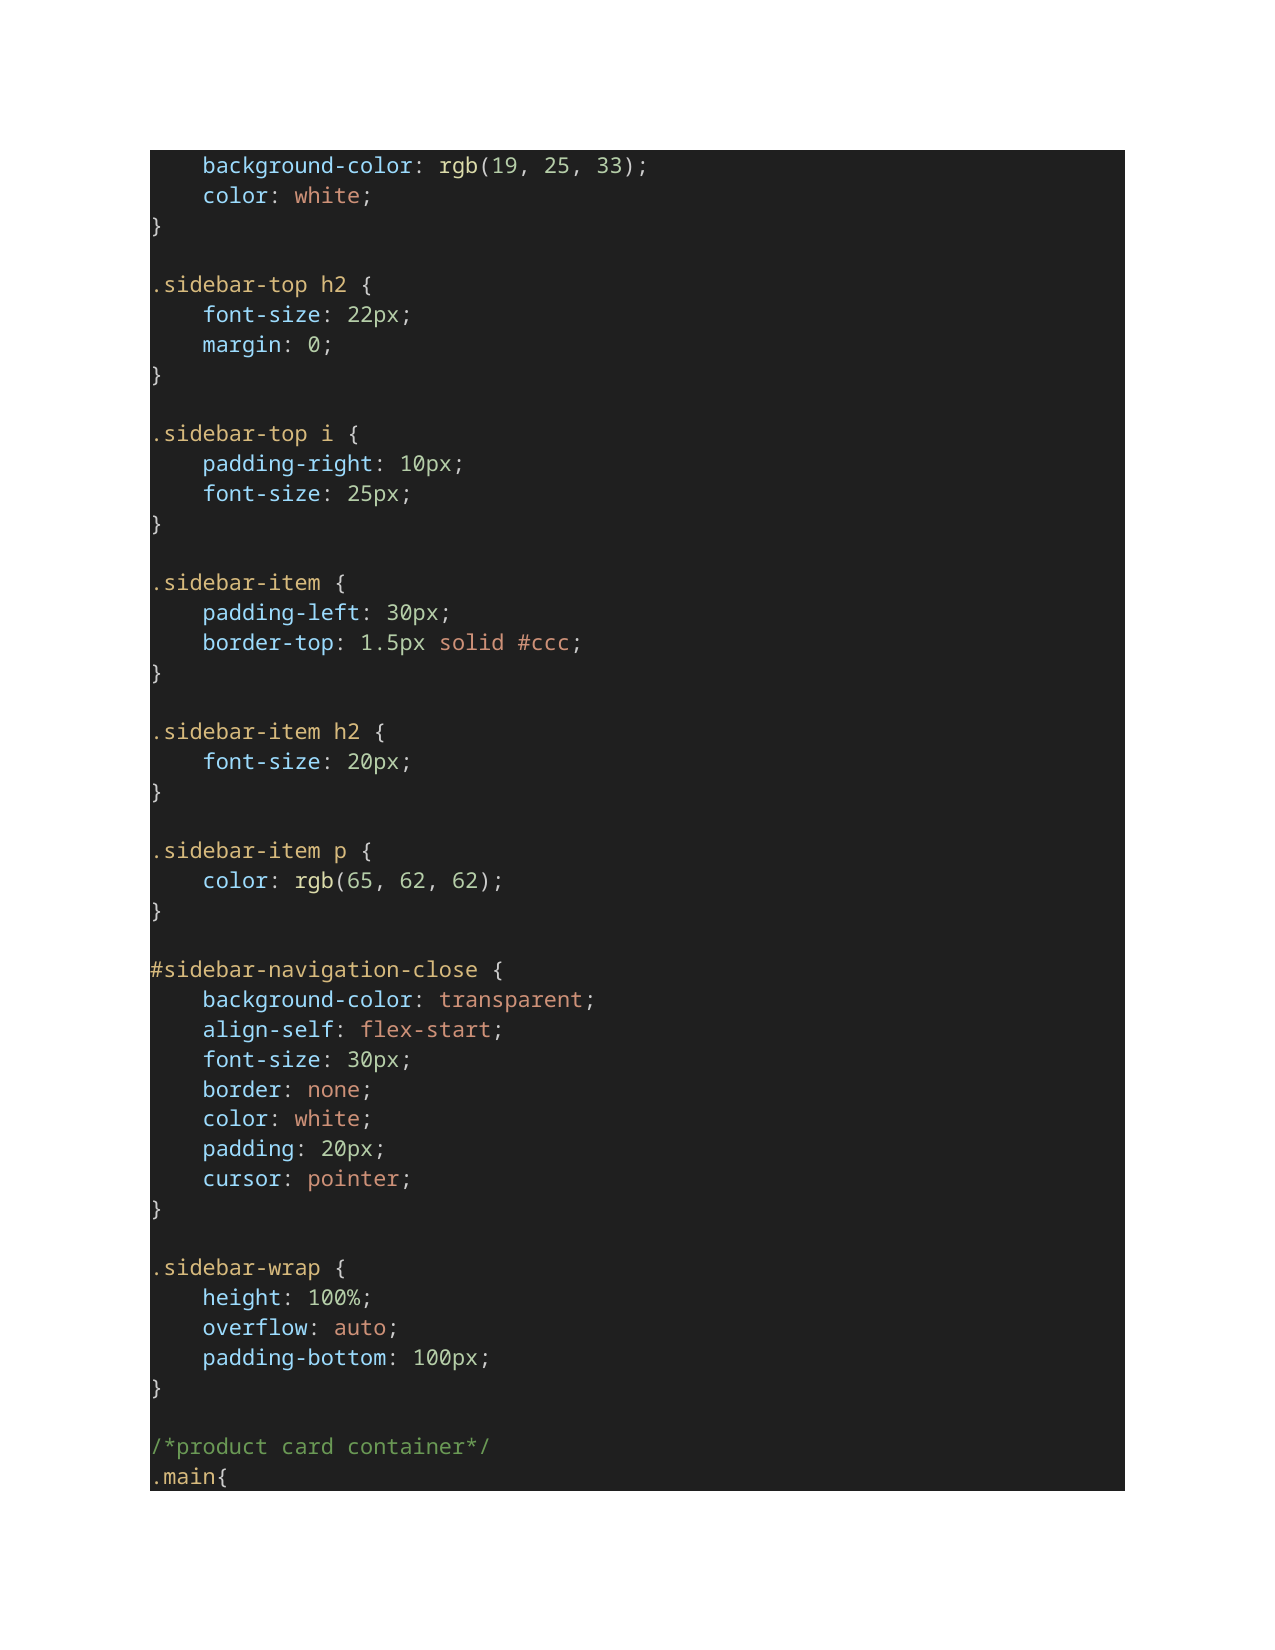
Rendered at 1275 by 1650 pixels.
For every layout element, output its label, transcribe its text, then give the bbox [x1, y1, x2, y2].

text } [150, 507, 1125, 537]
text overflow: auto; [150, 1312, 1125, 1342]
text .sidebar-top h2 { [150, 269, 1125, 299]
text } [150, 209, 1125, 239]
text .sidebar-item h2 { [150, 716, 1125, 746]
text /*product card container*/ [150, 1431, 1125, 1461]
text border-top: 1.5px solid #ccc; [150, 627, 1125, 656]
text .sidebar-item { [150, 567, 1125, 597]
text } [150, 1371, 1125, 1401]
text .sidebar-wrap { [150, 1252, 1125, 1282]
text font-size: 30px; [150, 1044, 1125, 1073]
text padding-bottom: 100px; [150, 1342, 1125, 1371]
text padding-right: 10px; [150, 448, 1125, 478]
text font-size: 20px; [150, 746, 1125, 776]
text .sidebar-top i { [150, 418, 1125, 448]
text font-size: 22px; [150, 299, 1125, 329]
text border: none; [150, 1073, 1125, 1103]
text } [150, 895, 1125, 924]
text } [150, 358, 1125, 388]
text align-self: flex-start; [150, 1014, 1125, 1044]
text } [150, 1193, 1125, 1222]
text margin: 0; [150, 329, 1125, 358]
text padding-left: 30px; [150, 597, 1125, 627]
text color: white; [150, 180, 1125, 209]
text color: white; [150, 1103, 1125, 1133]
text } [150, 656, 1125, 686]
text .sidebar-item p { [150, 835, 1125, 865]
text background-color: rgb(19, 25, 33); [150, 150, 1125, 180]
text .main{ [150, 1461, 1125, 1491]
text #sidebar-navigation-close { [150, 954, 1125, 984]
text background-color: transparent; [150, 984, 1125, 1014]
text padding: 20px; [150, 1133, 1125, 1163]
text cursor: pointer; [150, 1163, 1125, 1193]
text color: rgb(65, 62, 62); [150, 865, 1125, 895]
text font-size: 25px; [150, 478, 1125, 507]
text } [150, 776, 1125, 805]
text height: 100%; [150, 1282, 1125, 1312]
